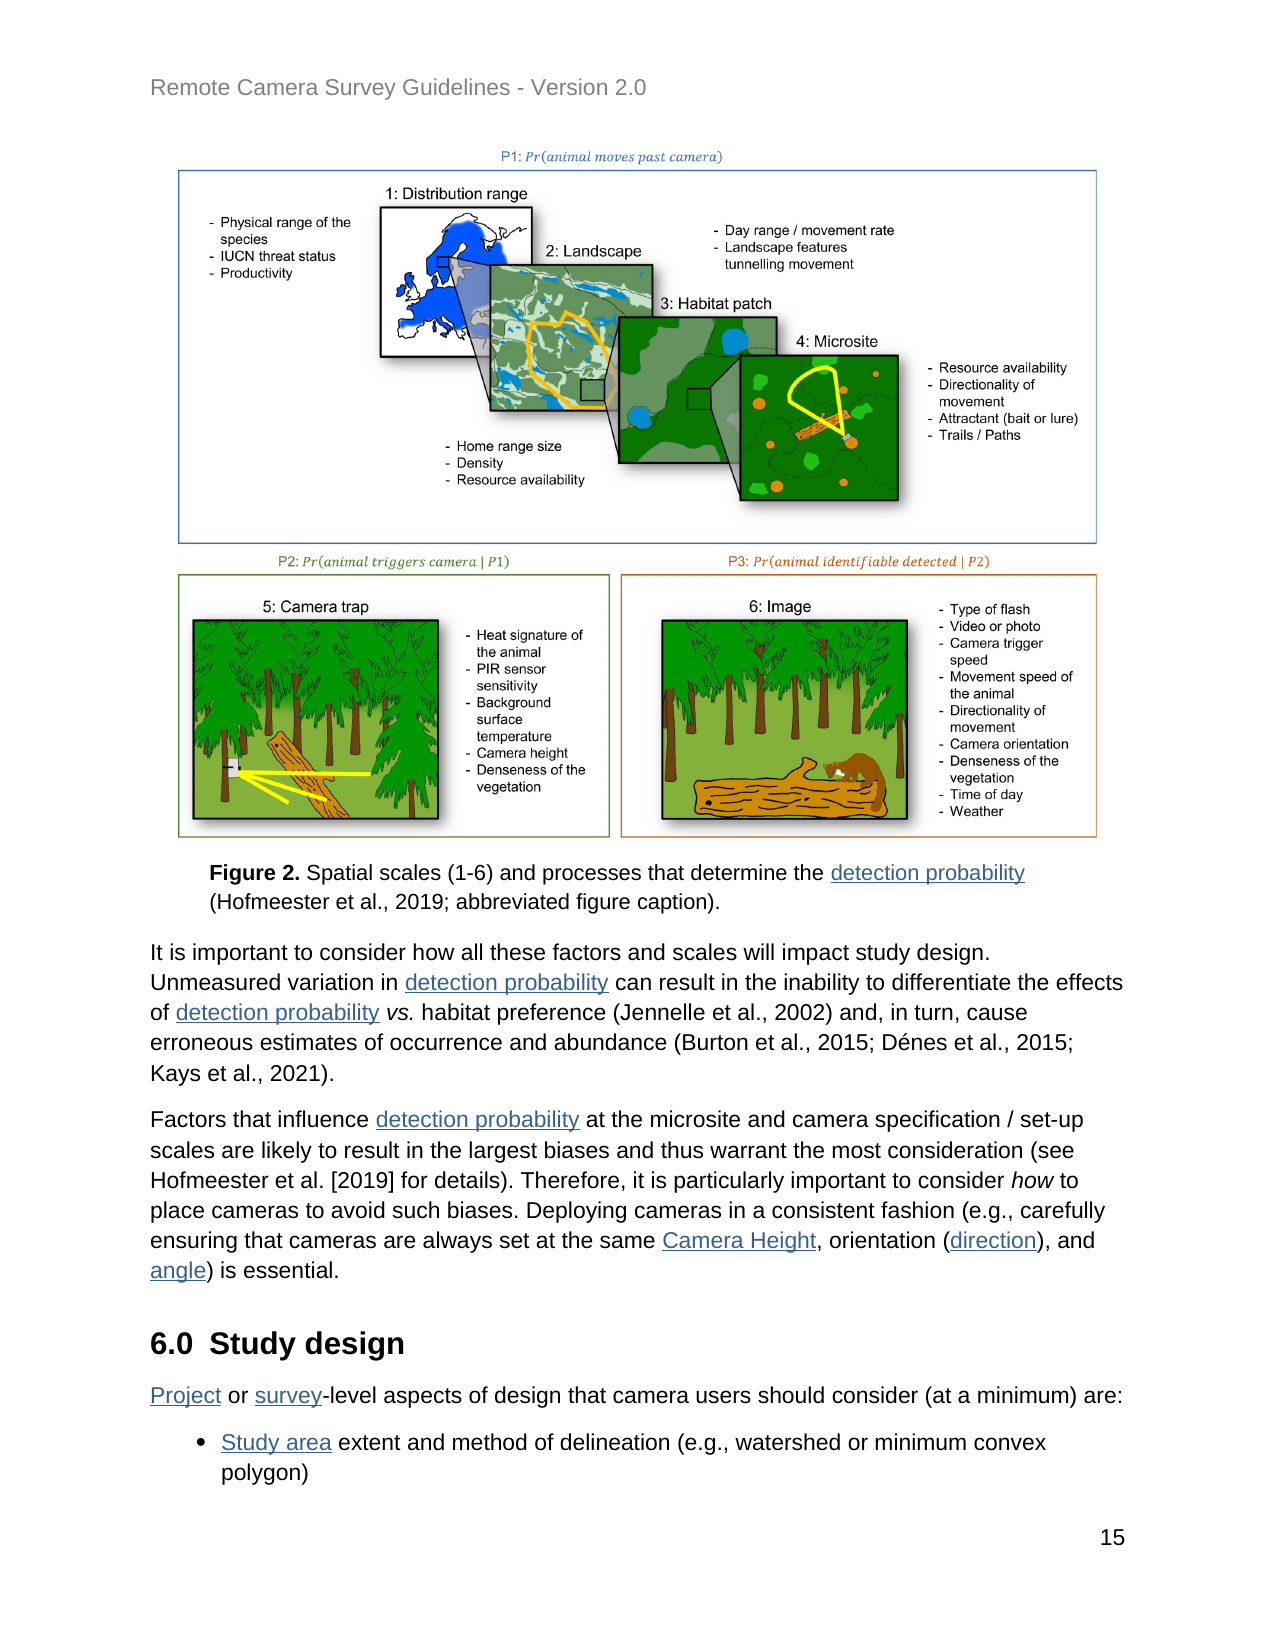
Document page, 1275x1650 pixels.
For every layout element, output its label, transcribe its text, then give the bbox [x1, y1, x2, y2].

text Factors that influence detection probability at the microsite and camera specification / set-up scales are likely to result in the largest biases and thus warrant the most consideration (see Hofmeester et al. [2019] for details). Therefore, it is particularly important to consider how to place cameras to avoid such biases. Deploying cameras in a consistent fashion (e.g., carefully ensuring that cameras are always set at the same Camera Height, orientation (direction), and angle) is essential. [150, 1106, 1125, 1284]
subtitle Study design [150, 1325, 1125, 1361]
text Figure 2. Spatial scales (1-6) and processes that determine the detection probability (Hofmeester et al., 2019; abbreviated figure caption). [209, 860, 1124, 914]
text Project or survey-level aspects of design that camera users should consider (at a minimum) are: [150, 1382, 1125, 1408]
picture [177, 150, 1097, 844]
text It is important to consider how all these factors and scales will impact study design. Unmeasured variation in detection probability can result in the inability to differentiate the effects of detection probability vs. habitat preference (Jennelle et al., 2002) and, in turn, cause erroneous estimates of occurrence and abundance (Burton et al., 2015; Dénes et al., 2015; Kays et al., 2021). [150, 939, 1125, 1086]
list Study area extent and method of delineation (e.g., watershed or minimum convex polygon) [197, 1429, 1125, 1485]
